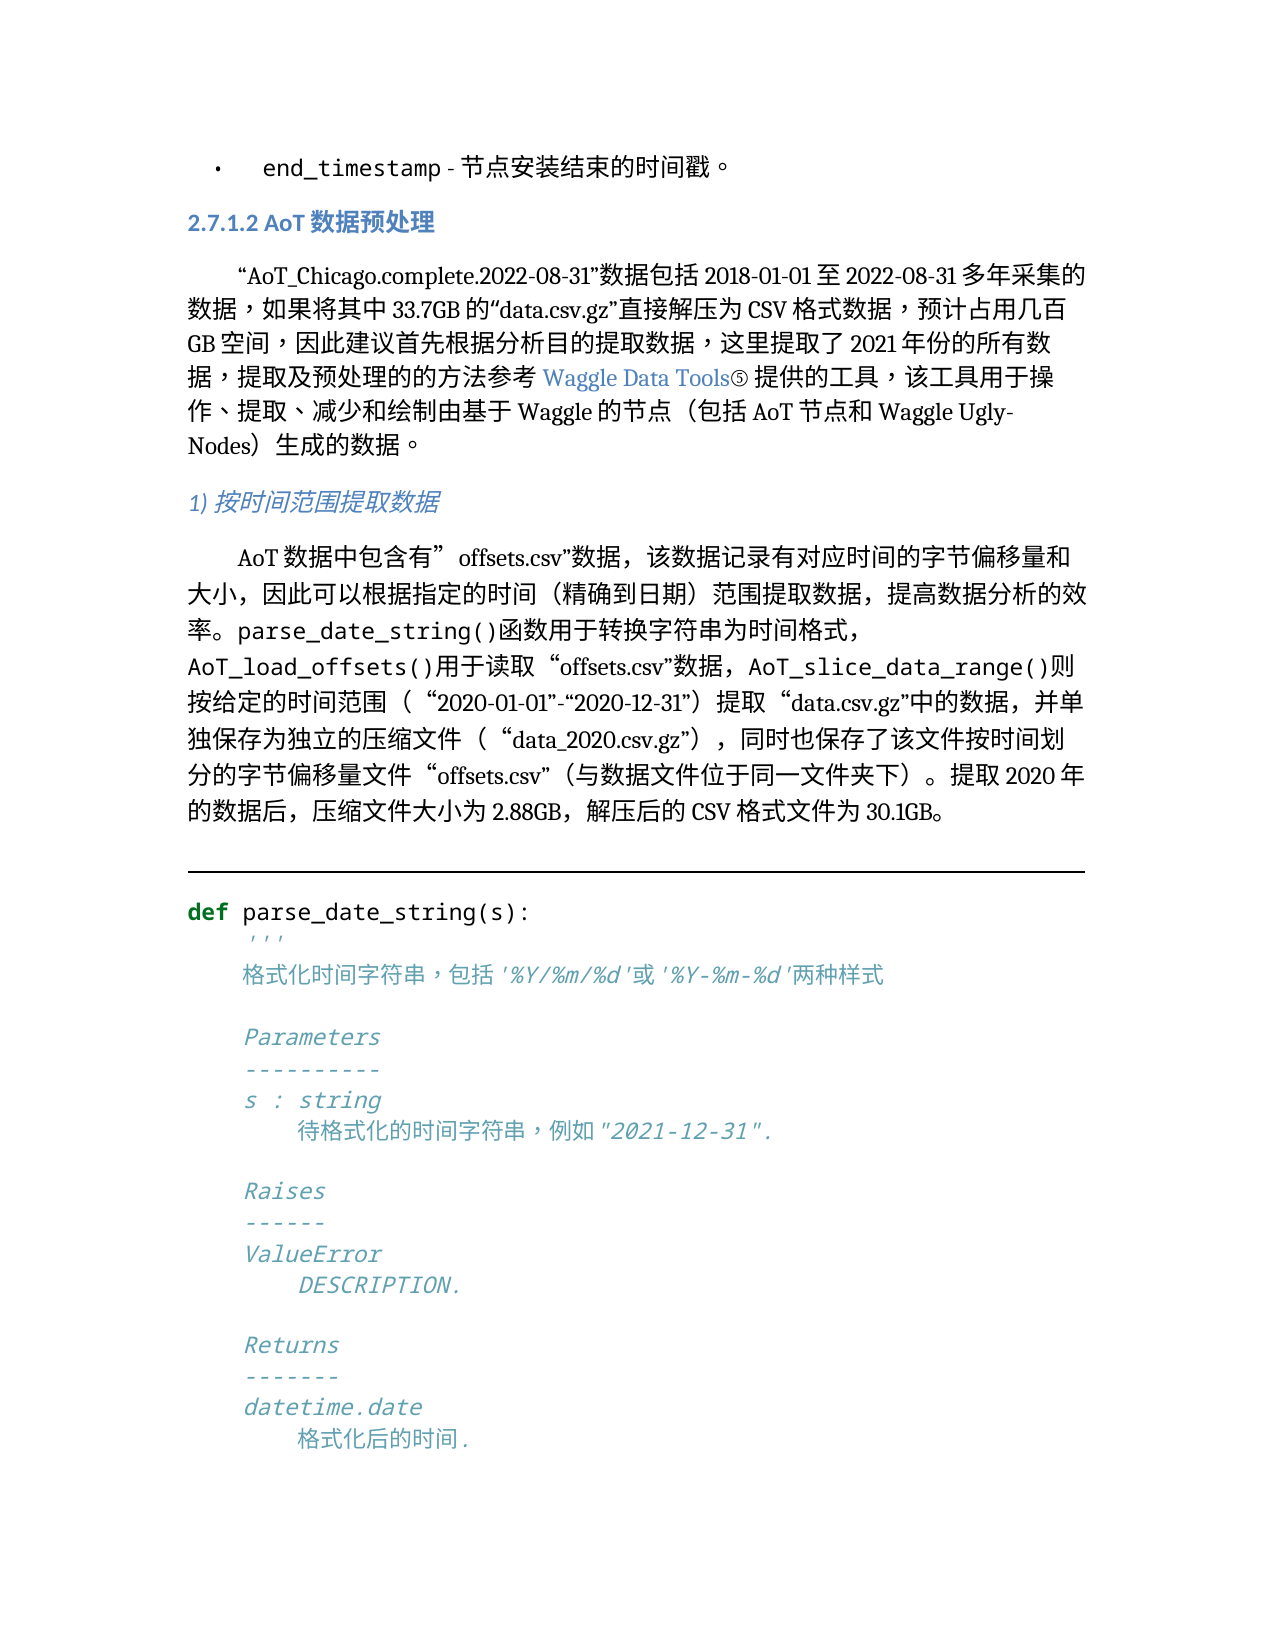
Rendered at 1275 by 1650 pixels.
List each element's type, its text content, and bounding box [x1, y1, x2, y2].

subtitle 1) 按时间范围提取数据 [187, 483, 1087, 519]
text AoT数据中包含有”offsets.csv”数据，该数据记录有对应时间的字节偏移量和大小，因此可以根据指定的时间（精确到日期）范围提取数据，提高数据分析的效率。parse_date_string()函数用于转换字符串为时间格式，AoT_load_offsets()用于读取“offsets.csv”数据，AoT_slice_data_range()则按给定的时间范围（“2020-01-01”-“2020-12-31”）提取“data.csv.gz”中的数据，并单独保存为独立的压缩文件（“data_2020.csv.gz”），同时也保存了该文件按时间划分的字节偏移量文件“offsets.csv”（与数据文件位于同一文件夹下）。提取2020年的数据后，压缩文件大小为2.88GB，解压后的CSV格式文件为30.1GB。 [187, 538, 1087, 828]
list end_timestamp - 节点安装结束的时间戳。 [212, 150, 1087, 184]
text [187, 896, 1087, 1482]
text “AoT_Chicago.complete.2022-08-31”数据包括2018-01-01至2022-08-31多年采集的数据，如果将其中33.7GB的“data.csv.gz”直接解压为CSV格式数据，预计占用几百GB空间，因此建议首先根据分析目的提取数据，这里提取了2021年份的所有数据，提取及预处理的的方法参考Waggle Data Tools⑤提供的工具，该工具用于操作、提取、减少和绘制由基于Waggle的节点（包括AoT节点和Waggle Ugly-Nodes）生成的数据。 [187, 258, 1087, 462]
subtitle 2.7.1.2 AoT数据预处理 [187, 205, 1087, 239]
